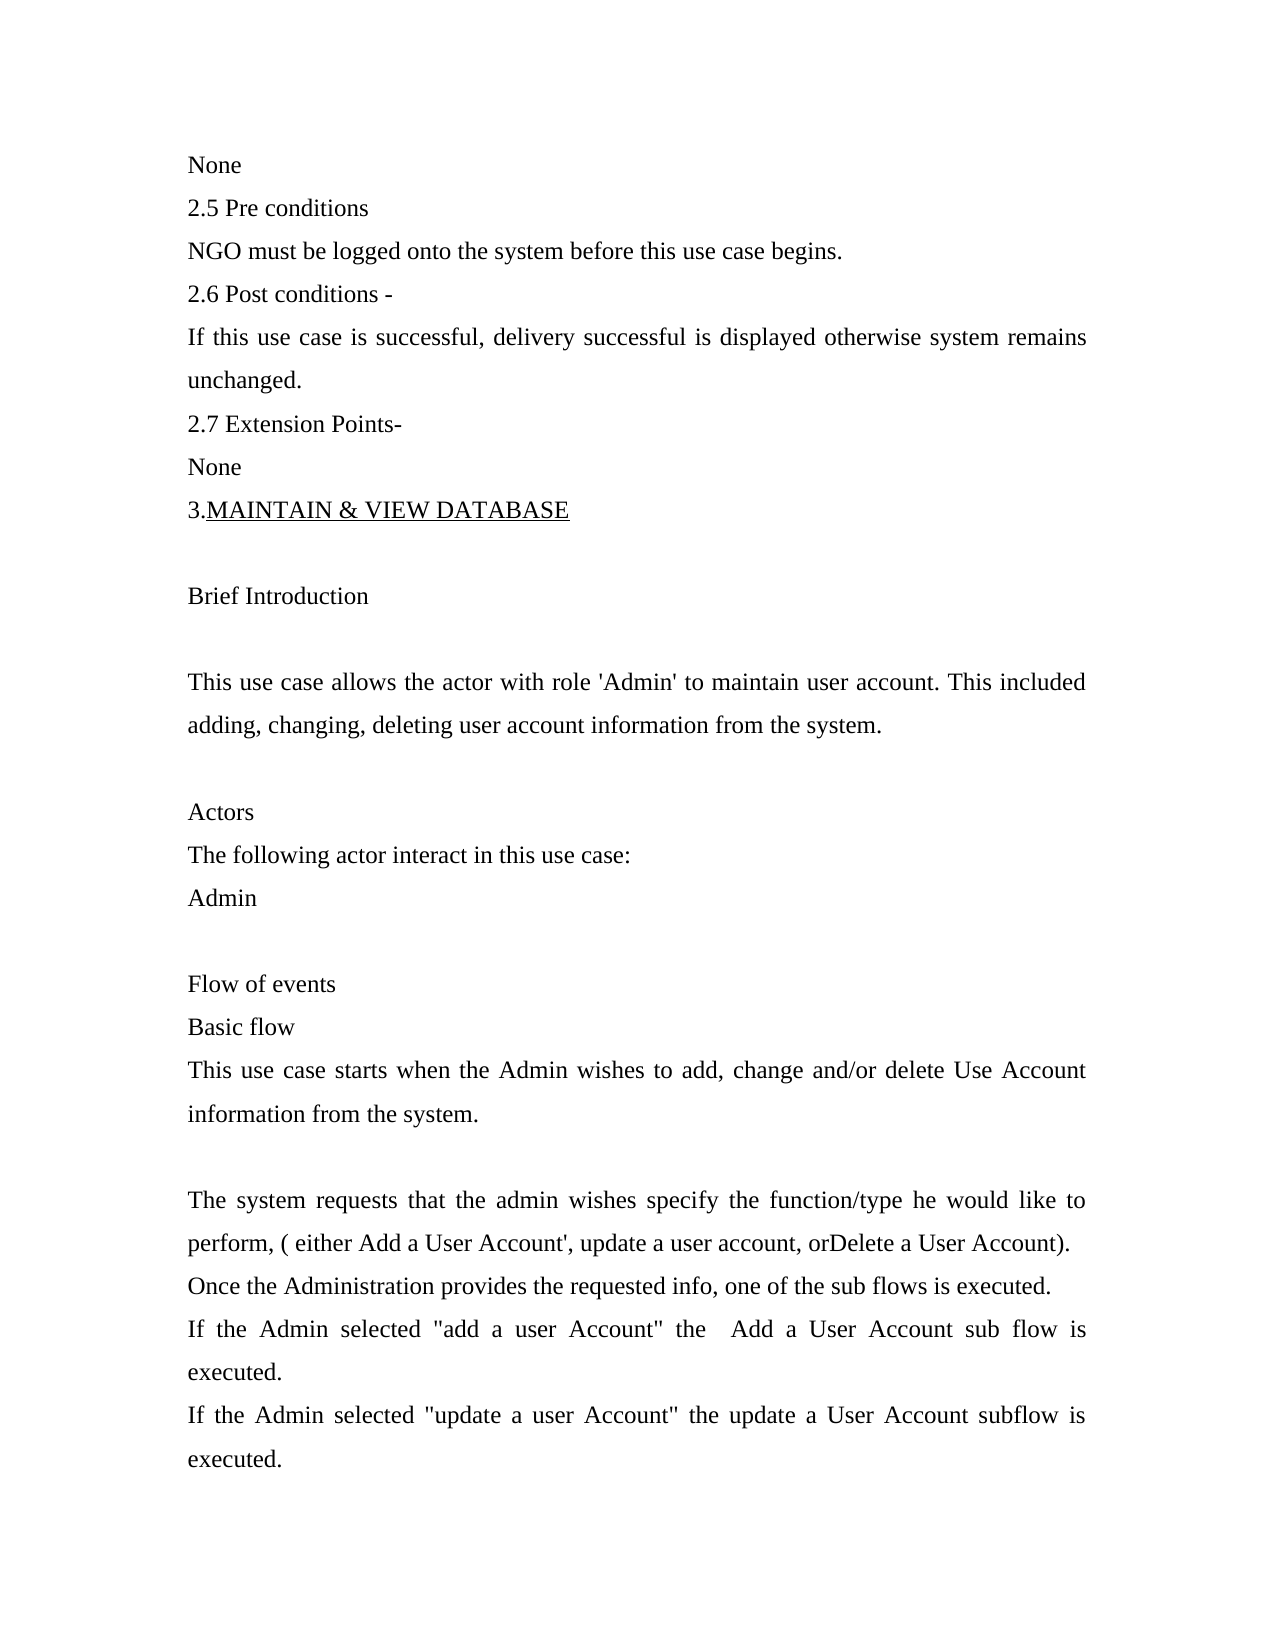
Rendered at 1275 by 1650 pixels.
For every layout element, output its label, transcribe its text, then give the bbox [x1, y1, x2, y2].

text Once the Administration provides the requested info, one of the sub flows is executed. [187, 1271, 1087, 1300]
text Admin [187, 883, 1087, 912]
text Flow of events [187, 969, 1087, 998]
text The following actor interact in this use case: [187, 840, 1087, 869]
text NGO must be logged onto the system before this use case begins. [187, 236, 1087, 265]
text The system requests that the admin wishes specify the function/type he would like to perform, ( either Add a User Account', update a user account, orDelete a User Account). [187, 1185, 1087, 1257]
text 3.MAINTAIN & VIEW DATABASE [187, 495, 1087, 524]
text This use case starts when the Admin wishes to add, change and/or delete Use Account information from the system. [187, 1056, 1087, 1127]
text If this use case is successful, delivery successful is displayed otherwise system remains unchanged. [187, 322, 1087, 394]
text Brief Introduction [187, 581, 1087, 610]
text 2.5 Pre conditions [187, 193, 1087, 222]
text 2.7 Extension Points- [187, 409, 1087, 437]
text Basic flow [187, 1012, 1087, 1041]
text Actors [187, 797, 1087, 826]
text None [187, 452, 1087, 481]
text This use case allows the actor with role 'Admin' to maintain user account. This included adding, changing, deleting user account information from the system. [187, 667, 1087, 739]
text If the Admin selected "update a user Account" the update a User Account subflow is executed. [187, 1401, 1087, 1472]
text None [187, 150, 1087, 179]
text If the Admin selected "add a user Account" the Add a User Account sub flow is executed. [187, 1314, 1087, 1386]
text 2.6 Post conditions - [187, 279, 1087, 308]
